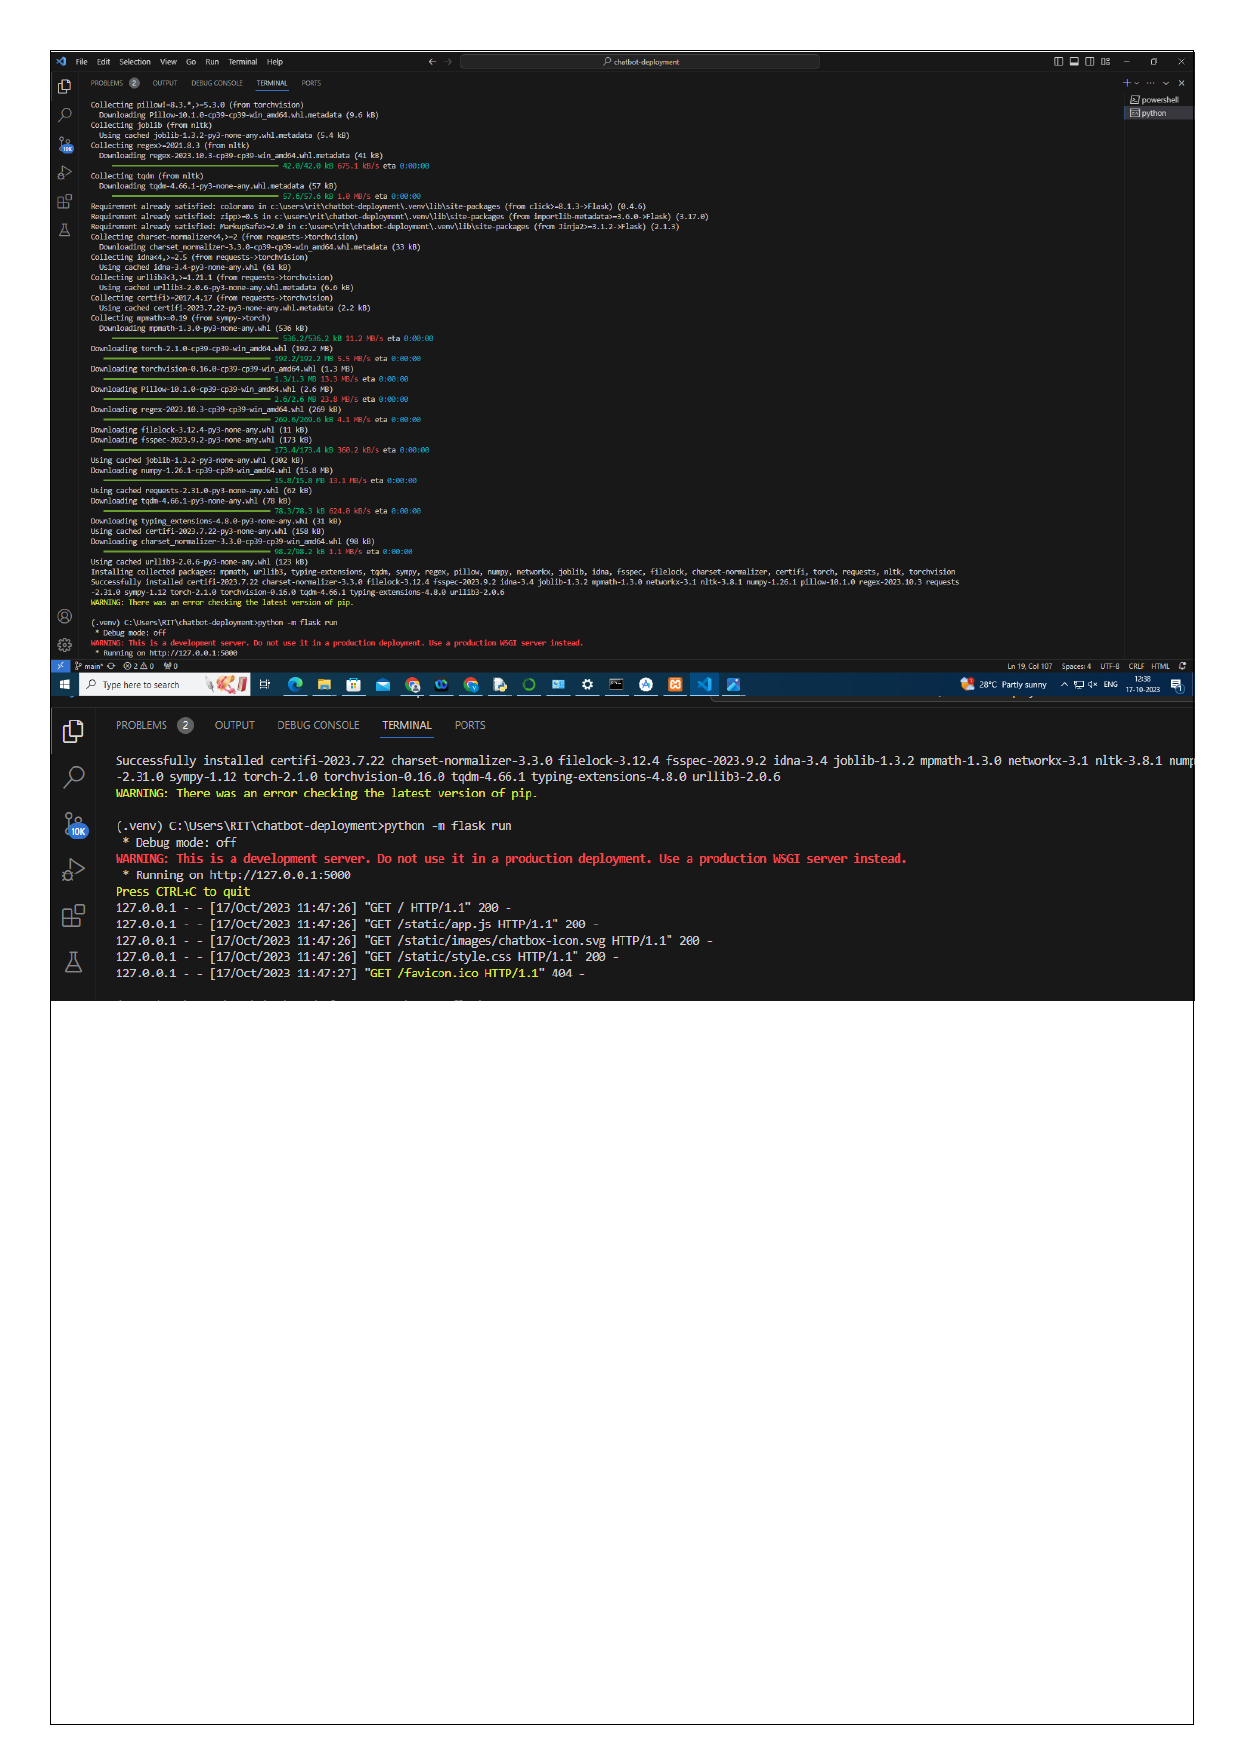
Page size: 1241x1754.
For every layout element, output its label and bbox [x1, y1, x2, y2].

picture [51, 52, 1193, 1001]
